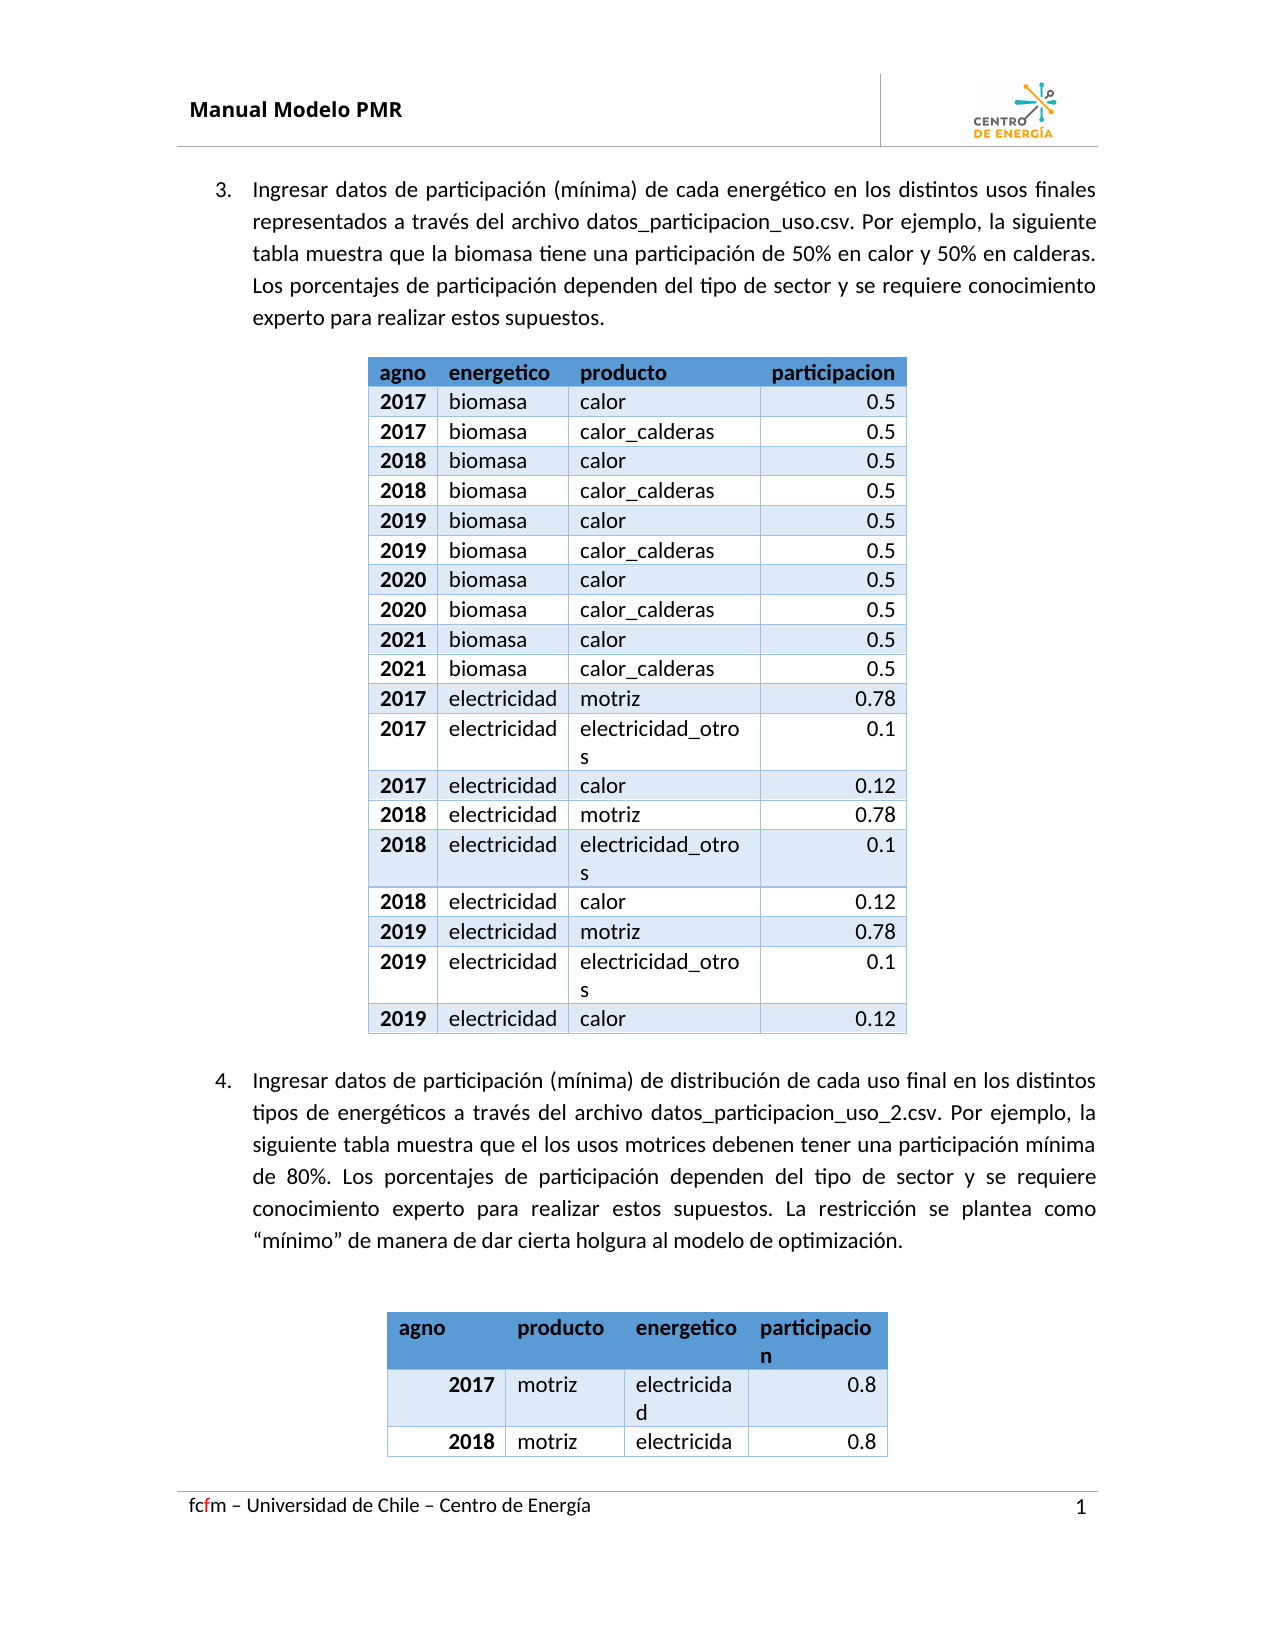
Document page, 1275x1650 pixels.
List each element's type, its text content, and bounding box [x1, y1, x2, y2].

table_cell calor_calderas [569, 595, 760, 624]
table_cell 0.5 [761, 625, 906, 653]
table_header producto [569, 358, 760, 386]
table_cell 0.5 [761, 595, 906, 624]
table_cell calor_calderas [569, 417, 760, 446]
table_cell electricidad [438, 830, 568, 886]
table_header energetico [625, 1313, 748, 1369]
table_cell calor_calderas [569, 536, 760, 564]
table_cell electricidad [625, 1427, 748, 1456]
table_cell calor [569, 888, 760, 916]
table_cell 0.5 [761, 655, 906, 683]
table_cell 2018 [388, 1427, 505, 1456]
table_cell electricidad_otros [569, 947, 760, 1003]
table_cell 0.5 [761, 387, 906, 416]
table_cell calor [569, 1004, 760, 1032]
table_header agno [388, 1313, 505, 1369]
table_cell 0.5 [761, 417, 906, 446]
table_cell 0.5 [761, 565, 906, 594]
table_cell electricidad_otros [569, 714, 760, 770]
table_cell 2019 [369, 917, 437, 946]
table_cell 2019 [369, 1004, 437, 1032]
table_cell electricidad [438, 714, 568, 770]
table_cell calor [569, 625, 760, 653]
table_header energetico [438, 358, 568, 386]
table_cell electricidad [438, 801, 568, 829]
table_cell 2019 [369, 947, 437, 1003]
table_cell 2017 [369, 684, 437, 713]
table_cell 0.12 [761, 1004, 906, 1032]
table_cell biomasa [438, 655, 568, 683]
table_cell 2018 [369, 447, 437, 475]
table_cell 2017 [369, 714, 437, 770]
table_header participacion [749, 1313, 887, 1369]
list Ingresar datos de participación (mínima) de cada energético en los distintos usos finales representados a través del archivo datos_participacion_uso.csv. Por ejemplo, la siguiente tabla muestra que la biomasa tiene una participación de 50% en calor y 50% en calderas. Los porcentajes de participación dependen del tipo de sector y se requiere conocimiento experto para realizar estos supuestos. [215, 175, 1098, 332]
table_cell 0.1 [761, 714, 906, 770]
table_cell 0.5 [761, 476, 906, 505]
table_cell 2017 [369, 771, 437, 799]
table_cell 2017 [369, 417, 437, 446]
table_cell calor [569, 387, 760, 416]
table_cell electricidad [438, 1004, 568, 1032]
list Ingresar datos de participación (mínima) de distribución de cada uso final en los distintos tipos de energéticos a través del archivo datos_participacion_uso_2.csv. Por ejemplo, la siguiente tabla muestra que el los usos motrices debenen tener una participación mínima de 80%. Los porcentajes de participación dependen del tipo de sector y se requiere conocimiento experto para realizar estos supuestos. La restricción se plantea como “mínimo” de manera de dar cierta holgura al modelo de optimización. [215, 1066, 1098, 1255]
table_cell biomasa [438, 476, 568, 505]
table_cell 0.5 [761, 447, 906, 475]
table_cell 0.5 [761, 506, 906, 535]
table_cell 2020 [369, 565, 437, 594]
table_cell 2018 [369, 476, 437, 505]
table_cell motriz [569, 684, 760, 713]
picture [973, 81, 1058, 139]
table_header participacion [761, 358, 906, 386]
table_cell 2018 [369, 888, 437, 916]
table_cell biomasa [438, 417, 568, 446]
table_cell calor [569, 565, 760, 594]
table_cell 2017 [369, 387, 437, 416]
table_cell biomasa [438, 447, 568, 475]
table_cell biomasa [438, 506, 568, 535]
table_cell 0.78 [761, 917, 906, 946]
table_cell electricidad_otros [569, 830, 760, 886]
table_cell 2019 [369, 536, 437, 564]
table_cell 0.8 [749, 1370, 887, 1426]
table_cell 2019 [369, 506, 437, 535]
table_cell 0.5 [761, 536, 906, 564]
table_cell calor [569, 771, 760, 799]
table_cell motriz [506, 1370, 624, 1426]
table_cell 2021 [369, 625, 437, 653]
table_cell electricidad [438, 771, 568, 799]
table_cell 2018 [369, 830, 437, 886]
table_cell 0.78 [761, 801, 906, 829]
table_cell 2018 [369, 801, 437, 829]
table_cell motriz [506, 1427, 624, 1456]
table_cell 0.1 [761, 947, 906, 1003]
table_cell 2017 [388, 1370, 505, 1426]
table_cell calor [569, 447, 760, 475]
table_cell motriz [569, 801, 760, 829]
table_cell 2020 [369, 595, 437, 624]
table_cell biomasa [438, 387, 568, 416]
table_cell electricidad [625, 1370, 748, 1426]
table_cell biomasa [438, 625, 568, 653]
table_cell 0.12 [761, 771, 906, 799]
table_cell motriz [569, 917, 760, 946]
table_cell electricidad [438, 684, 568, 713]
table_cell 0.78 [761, 684, 906, 713]
table_cell 0.1 [761, 830, 906, 886]
table_cell electricidad [438, 917, 568, 946]
table_cell biomasa [438, 536, 568, 564]
table_cell electricidad [438, 888, 568, 916]
table_cell calor_calderas [569, 655, 760, 683]
table_cell electricidad [438, 947, 568, 1003]
table_cell 0.12 [761, 888, 906, 916]
table_header producto [506, 1313, 624, 1369]
table_cell calor [569, 506, 760, 535]
table_cell calor_calderas [569, 476, 760, 505]
table_cell 0.8 [749, 1427, 887, 1456]
table_cell biomasa [438, 565, 568, 594]
table_cell 2021 [369, 655, 437, 683]
table_header agno [369, 358, 437, 386]
table_cell biomasa [438, 595, 568, 624]
